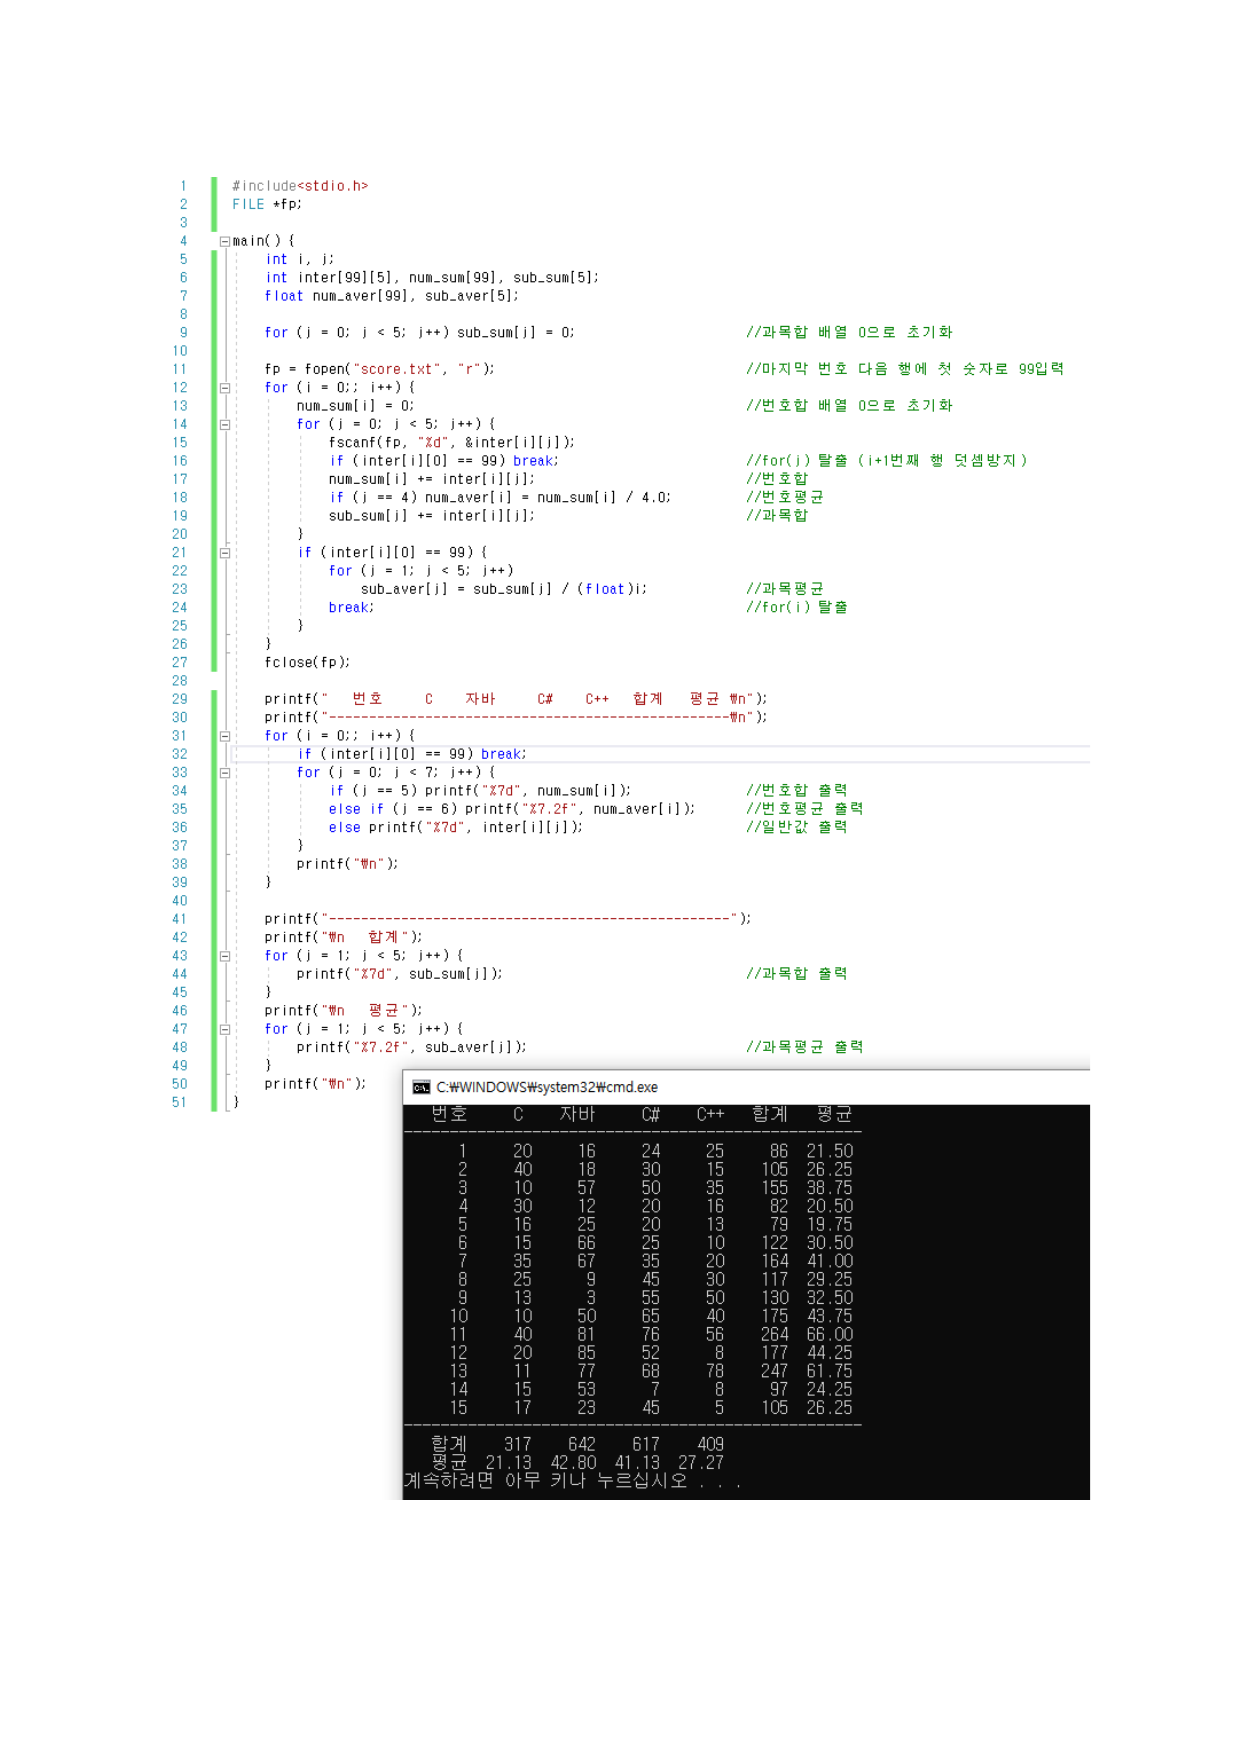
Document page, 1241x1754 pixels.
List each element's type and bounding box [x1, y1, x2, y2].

picture [150, 177, 1091, 1500]
